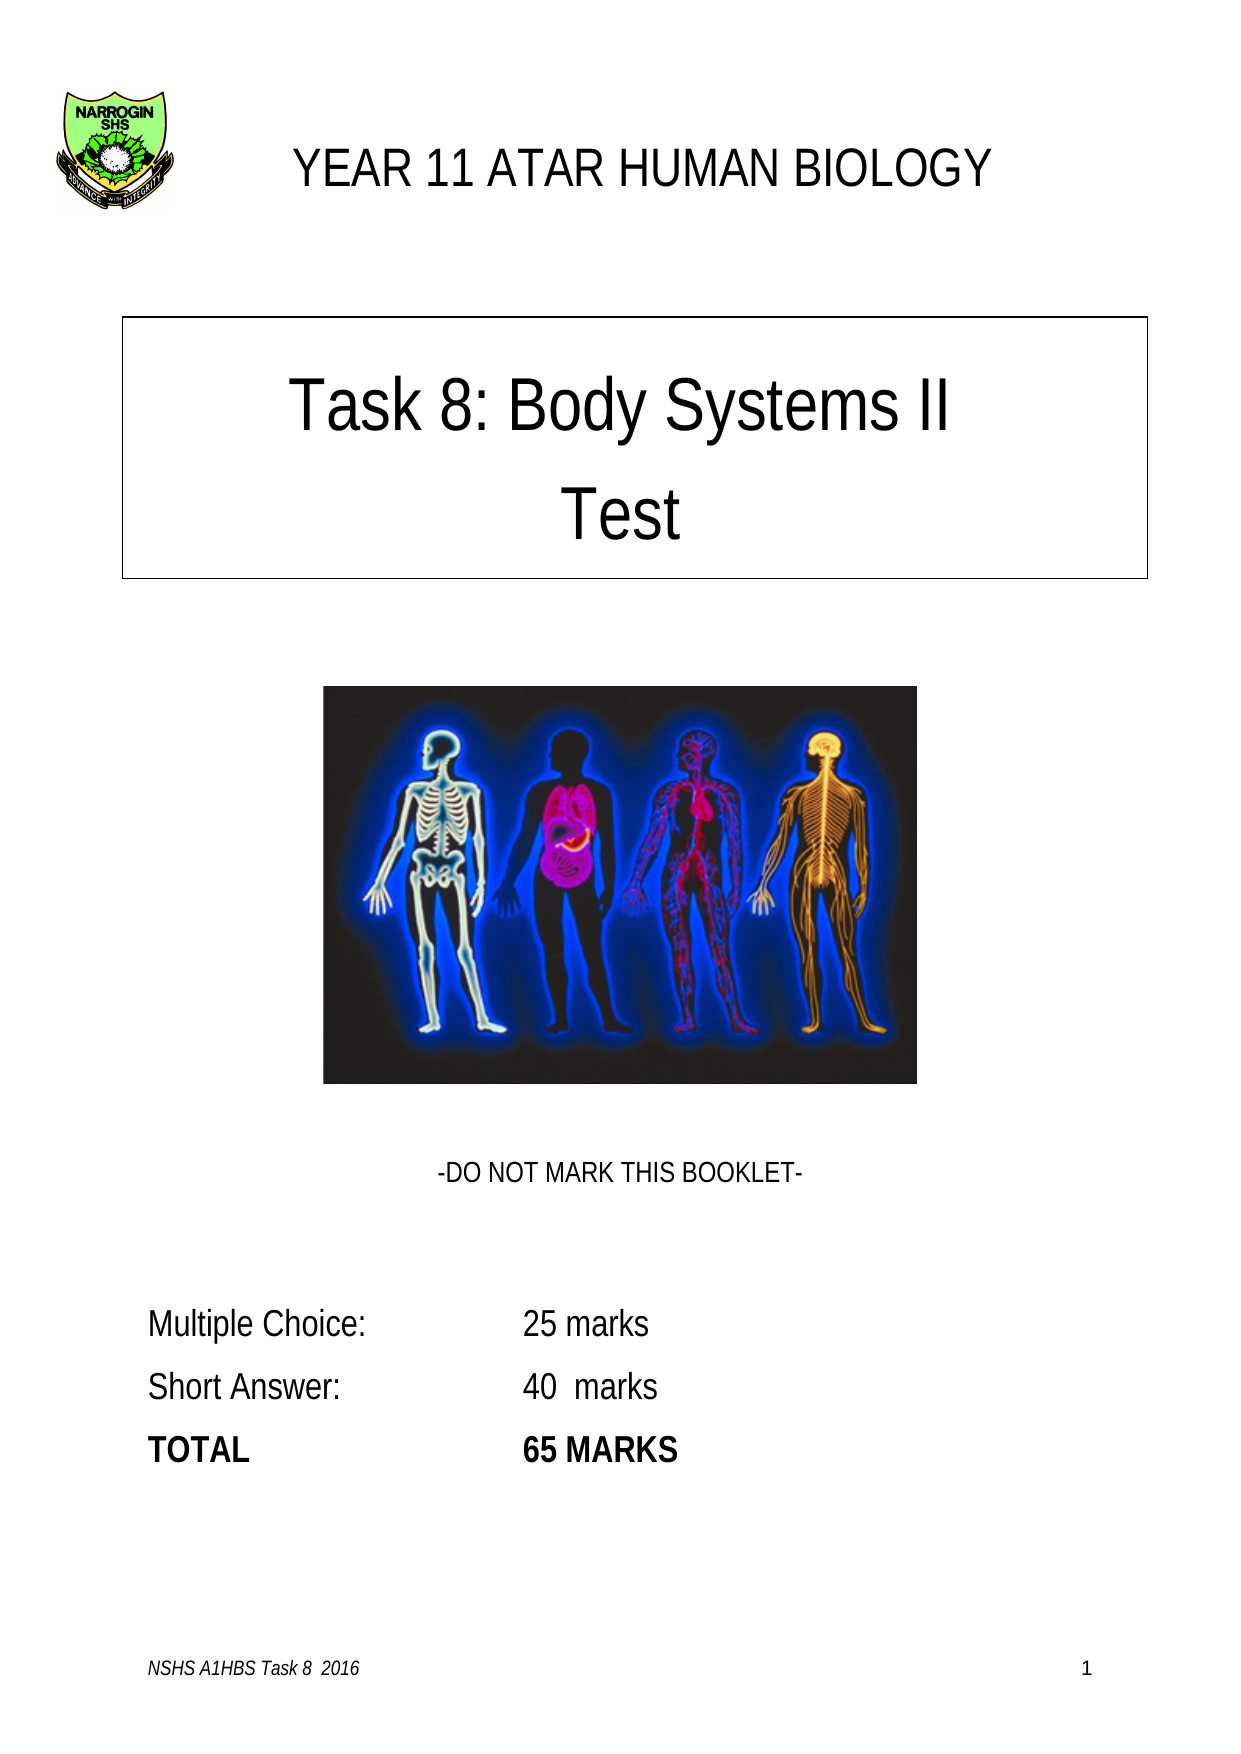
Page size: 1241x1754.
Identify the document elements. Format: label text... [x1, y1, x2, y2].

text Task 8: Body Systems II [148, 360, 1092, 446]
text YEAR 11 ATAR HUMAN BIOLOGY [175, 136, 1092, 198]
picture [55, 90, 175, 210]
picture [323, 686, 917, 1084]
text Test [148, 469, 1092, 556]
text Short Answer: 40 marks [148, 1364, 1092, 1408]
text TOTAL 65 MARKS [148, 1428, 1092, 1471]
text -DO NOT MARK THIS BOOKLET- [148, 1155, 1092, 1188]
text Multiple Choice: 25 marks [148, 1301, 1092, 1344]
